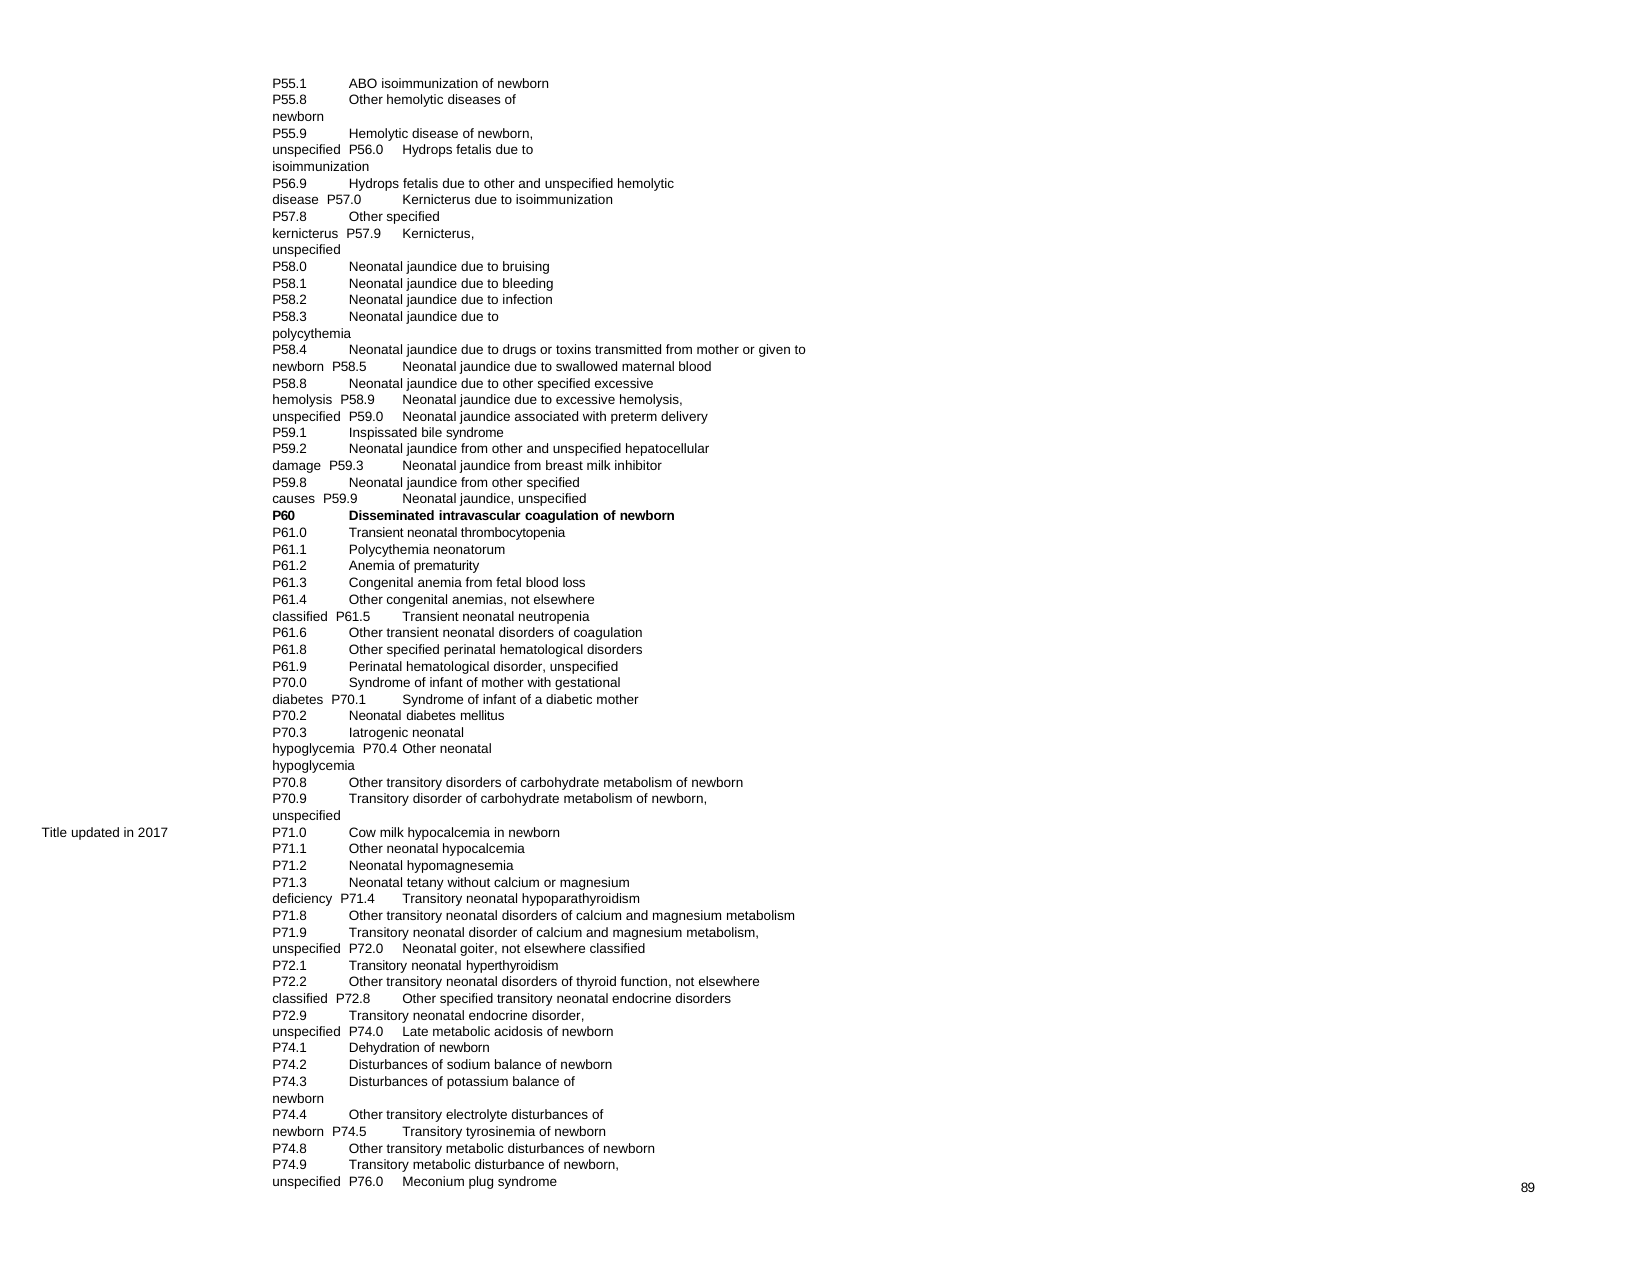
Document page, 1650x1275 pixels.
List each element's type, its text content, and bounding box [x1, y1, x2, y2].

text P61.2 Anemia of prematurity [272, 558, 1550, 574]
text P60 Disseminated intravascular coagulation of newborn [272, 508, 1550, 523]
text P70.8 Other transitory disorders of carbohydrate metabolism of newborn P70.9 Transitory disorder of carbohydrate metabolism of newborn, unspecified [272, 774, 778, 823]
text P70.2 Neonatal diabetes mellitus [272, 708, 1550, 724]
text Title updated in 2017 P71.0 Cow milk hypocalcemia in newborn P71.1 Other neonatal hypocalcemia P71.2 Neonatal hypomagnesemia [41, 824, 560, 873]
text P59.2 Neonatal jaundice from other and unspecified hepatocellular damage P59.3 Neonatal jaundice from breast milk inhibitor [272, 441, 760, 473]
text P72.9 Transitory neonatal endocrine disorder, unspecified P74.0 Late metabolic acidosis of newborn [272, 1007, 656, 1039]
text P74.8 Other transitory metabolic disturbances of newborn P74.9 Transitory metabolic disturbance of newborn, unspecified P76.0 Meconium plug syndrome [272, 1140, 690, 1189]
text P55.1 ABO isoimmunization of newborn P55.8 Other hemolytic diseases of newborn [272, 75, 571, 124]
text P61.4 Other congenital anemias, not elsewhere classified P61.5 Transient neonatal neutropenia [272, 592, 654, 624]
text P56.9 Hydrops fetalis due to other and unspecified hemolytic disease P57.0 Kernicterus due to isoimmunization [272, 175, 723, 208]
text P58.4 Neonatal jaundice due to drugs or toxins transmitted from mother or given to newborn P58.5 Neonatal jaundice due to swallowed maternal blood [272, 342, 858, 374]
text P72.1 Transitory neonatal hyperthyroidism [272, 958, 1550, 973]
text P59.1 Inspissated bile syndrome [272, 425, 1550, 441]
text P74.4 Other transitory electrolyte disturbances of newborn P74.5 Transitory tyrosinemia of newborn [272, 1107, 658, 1139]
text P71.8 Other transitory neonatal disorders of calcium and magnesium metabolism P71.9 Transitory neonatal disorder of calcium and magnesium metabolism, unspecified P72.0 Neonatal goiter, not elsewhere classified [272, 908, 830, 957]
text P57.8 Other specified kernicterus P57.9 Kernicterus, unspecified [272, 209, 509, 258]
text P74.2 Disturbances of sodium balance of newborn P74.3 Disturbances of potassium balance of newborn [272, 1057, 629, 1106]
text P58.8 Neonatal jaundice due to other specified excessive hemolysis P58.9 Neonatal jaundice due to excessive hemolysis, unspecified P59.0 Neonatal jaundice associated with preterm delivery [272, 375, 717, 424]
text P58.0 Neonatal jaundice due to bruising P58.1 Neonatal jaundice due to bleeding P58.2 Neonatal jaundice due to infection P58.3 Neonatal jaundice due to polycythemia [272, 259, 581, 341]
text P59.8 Neonatal jaundice from other specified causes P59.9 Neonatal jaundice, unspecified [272, 474, 626, 507]
text P61.3 Congenital anemia from fetal blood loss [272, 575, 1550, 590]
text P55.9 Hemolytic disease of newborn, unspecified P56.0 Hydrops fetalis due to isoimmunization [272, 125, 605, 174]
text P61.6 Other transient neonatal disorders of coagulation P61.8 Other specified perinatal hematological disorders P61.9 Perinatal hematological disorder, unspecified [272, 625, 643, 674]
text P70.3 Iatrogenic neonatal hypoglycemia P70.4 Other neonatal hypoglycemia [272, 724, 550, 773]
text P71.3 Neonatal tetany without calcium or magnesium deficiency P71.4 Transitory neonatal hypoparathyroidism [272, 874, 692, 907]
text P70.0 Syndrome of infant of mother with gestational diabetes P70.1 Syndrome of infant of a diabetic mother [272, 675, 674, 707]
text P61.0 Transient neonatal thrombocytopenia P61.1 Polycythemia neonatorum [272, 525, 569, 557]
text P74.1 Dehydration of newborn [272, 1041, 1550, 1056]
text P72.2 Other transitory neonatal disorders of thyroid function, not elsewhere classified P72.8 Other specified transitory neonatal endocrine disorders [272, 974, 817, 1006]
